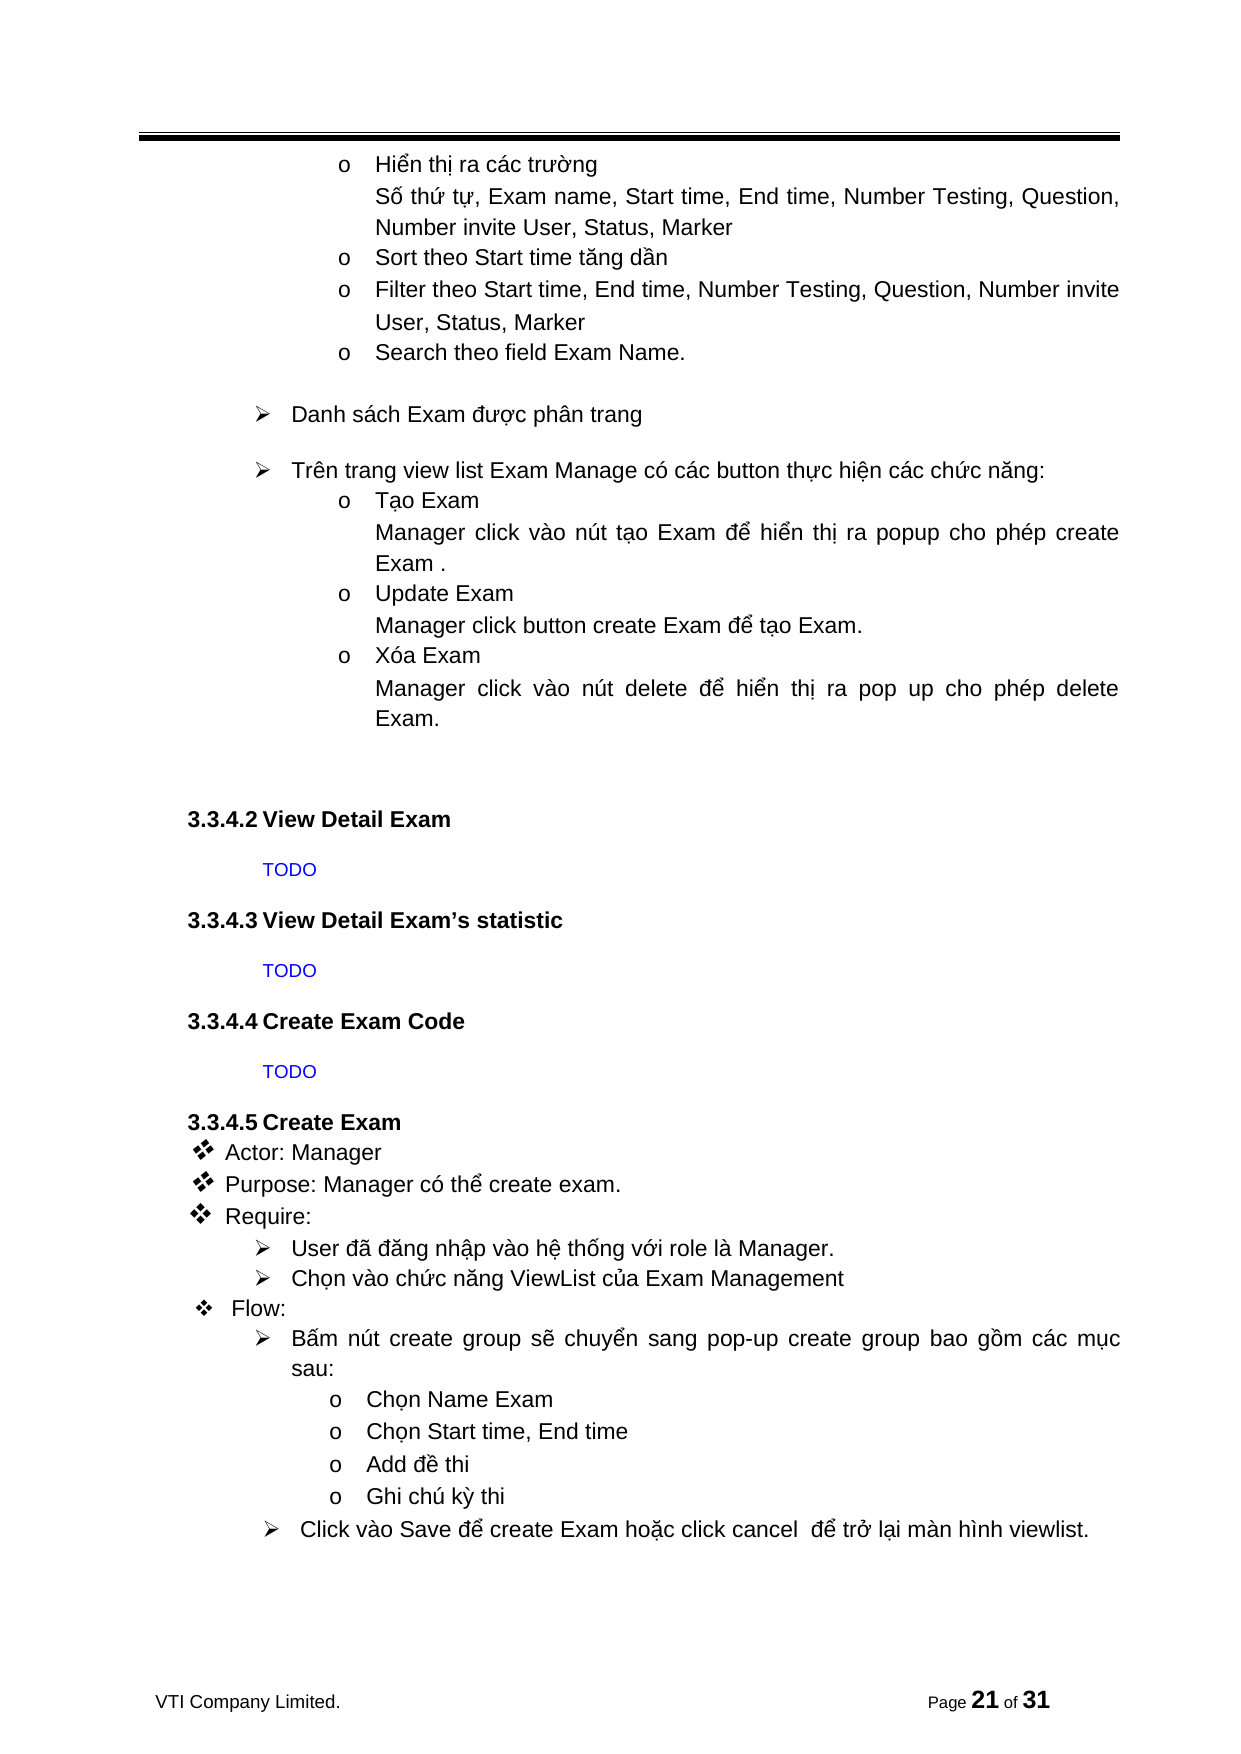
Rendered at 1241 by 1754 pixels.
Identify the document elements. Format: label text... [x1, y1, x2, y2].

list Actor: Manager [187, 1139, 1120, 1166]
list Filter theo Start time, End time, Number Testing, Question, Number invite User, Status, Marker [337, 276, 1120, 335]
list Bấm nút create group sẽ chuyển sang pop-up create group bao gồm các mục sau: [253, 1325, 1120, 1382]
list Update Exam [337, 580, 1120, 608]
list Create Exam Code [187, 1008, 1120, 1034]
list Chọn Start time, End time [328, 1418, 1120, 1446]
text Manager click vào nút delete để hiển thị ra pop up cho phép delete Exam. [375, 675, 1120, 731]
list Trên trang view list Exam Manage có các button thực hiện các chức năng: [253, 457, 1120, 483]
list User đã đăng nhập vào hệ thống với role là Manager. [253, 1234, 1120, 1261]
text TODO [262, 1061, 1120, 1082]
text Số thứ tự, Exam name, Start time, End time, Number Testing, Question, Number invite User, Status, Marker [375, 183, 1120, 240]
list Flow: [194, 1295, 1120, 1321]
list Search theo field Exam Name. [337, 339, 1120, 367]
list Require: [187, 1203, 1120, 1230]
text TODO [262, 859, 1120, 881]
list Tạo Exam [337, 487, 1120, 515]
list Xóa Exam [337, 642, 1120, 671]
list Ghi chú kỳ thi [328, 1483, 1120, 1511]
list View Detail Exam’s statistic [187, 907, 1120, 933]
list Click vào Save để create Exam hoặc click cancel để trở lại màn hình viewlist. [262, 1516, 1120, 1542]
text Manager click vào nút tạo Exam để hiển thị ra popup cho phép create Exam . [375, 519, 1120, 576]
text TODO [262, 960, 1120, 981]
list View Detail Exam [187, 806, 1120, 832]
list Danh sách Exam được phân trang [253, 401, 1120, 428]
text Manager click button create Exam để tạo Exam. [375, 612, 1120, 638]
list Create Exam [187, 1108, 1120, 1135]
list Chọn vào chức năng ViewList của Exam Management [253, 1265, 1120, 1291]
list Hiển thị ra các trường [337, 151, 1120, 179]
list Purpose: Manager có thể create exam. [187, 1171, 1120, 1198]
list Sort theo Start time tăng dần [337, 244, 1120, 272]
list Add đề thi [328, 1451, 1120, 1479]
list Chọn Name Exam [328, 1386, 1120, 1414]
